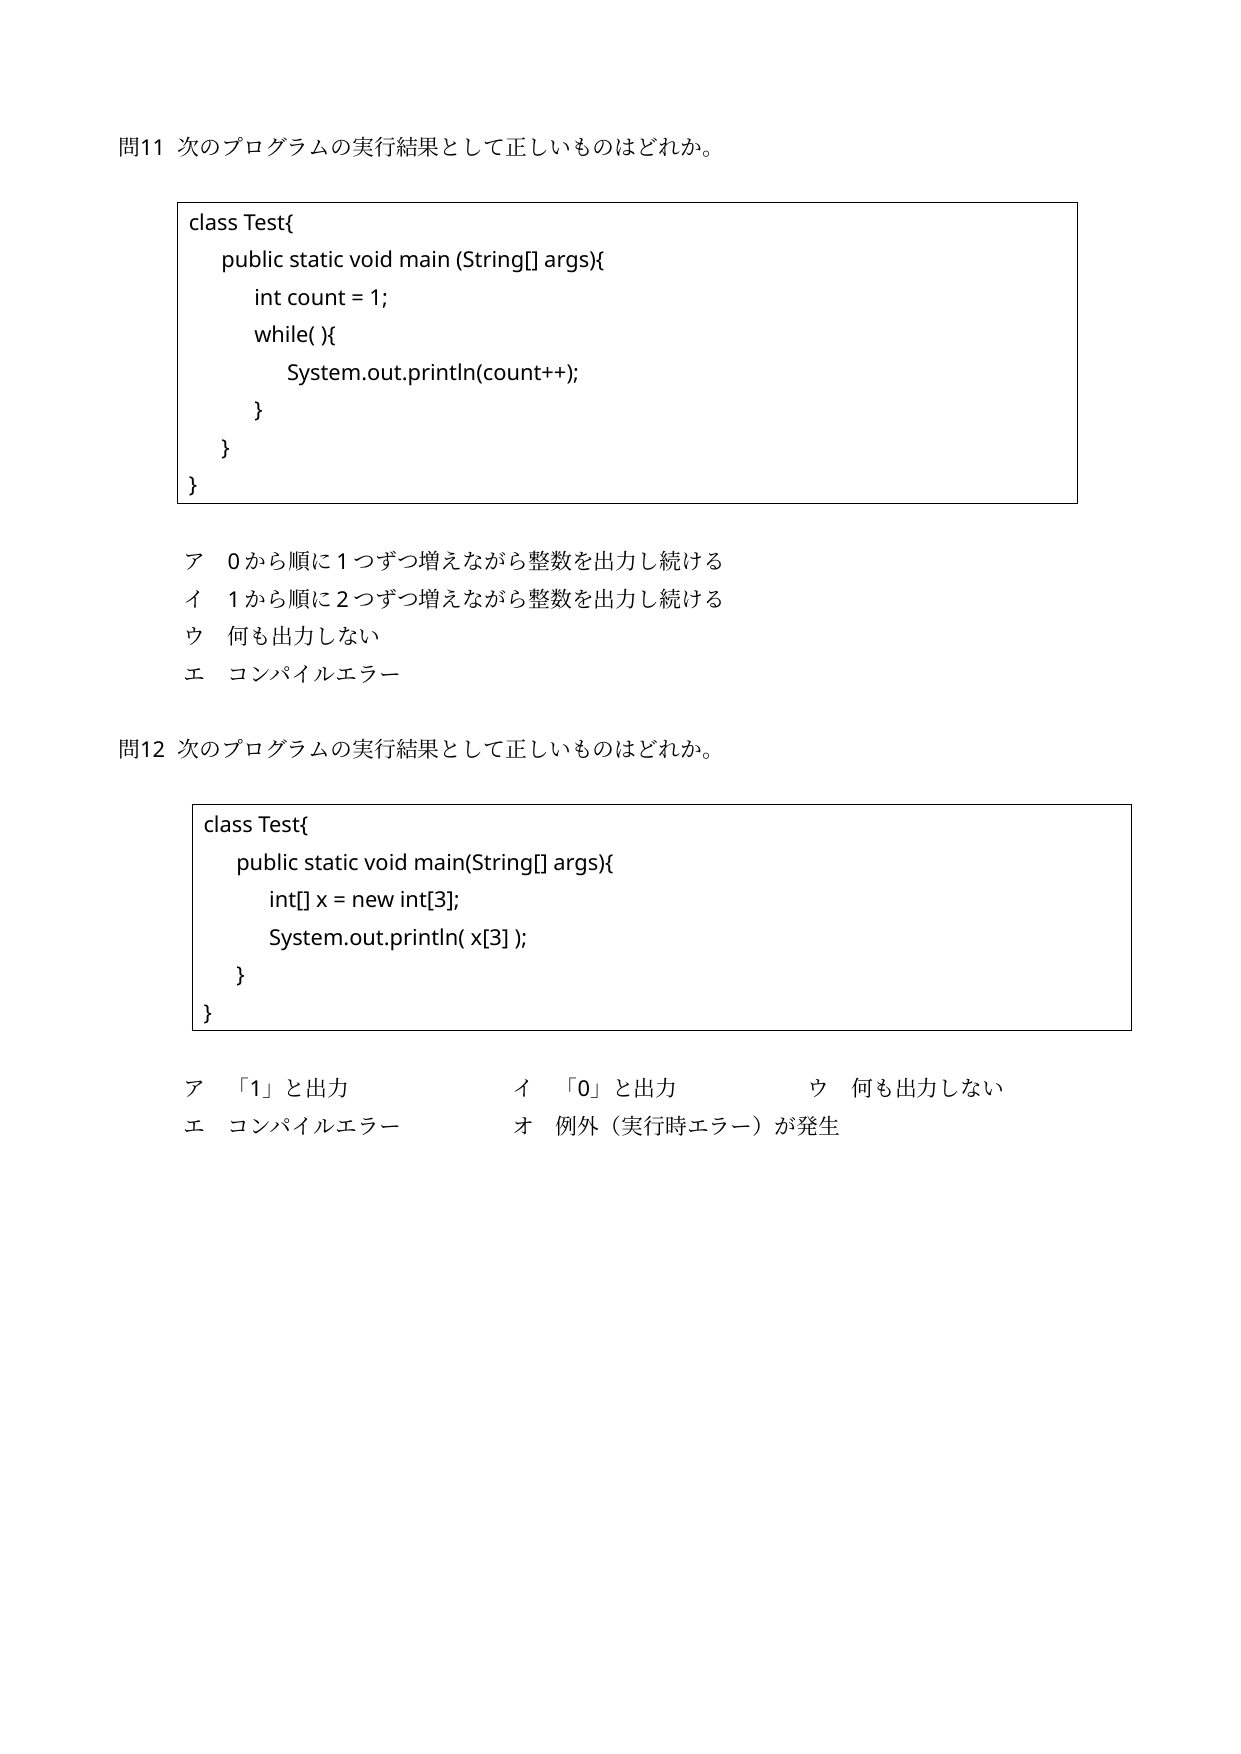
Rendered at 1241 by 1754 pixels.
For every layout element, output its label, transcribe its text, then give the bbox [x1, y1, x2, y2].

table_header class Test{ public static void main (String[] args){ int count = 1; while( ){ System.out.println(count++); } } } [178, 203, 1077, 503]
text ア 「1」と出力 イ 「0」と出力 ウ 何も出力しない [151, 1069, 1122, 1106]
table_header class Test{ public static void main(String[] args){ int[] x = new int[3]; System.out.println( x[3] ); } } [193, 805, 1131, 1030]
text ア 0から順に1つずつ増えながら整数を出力し続ける [151, 542, 1122, 579]
text イ 1から順に2つずつ増えながら整数を出力し続ける [151, 579, 1122, 617]
list 次のプログラムの実行結果として正しいものはどれか。 [118, 729, 1122, 767]
text エ コンパイルエラー オ 例外（実行時エラー）が発生 [151, 1106, 1122, 1144]
list 次のプログラムの実行結果として正しいものはどれか。 [118, 127, 1122, 164]
text ウ 何も出力しない [151, 617, 1122, 654]
text エ コンパイルエラー [151, 654, 1122, 692]
